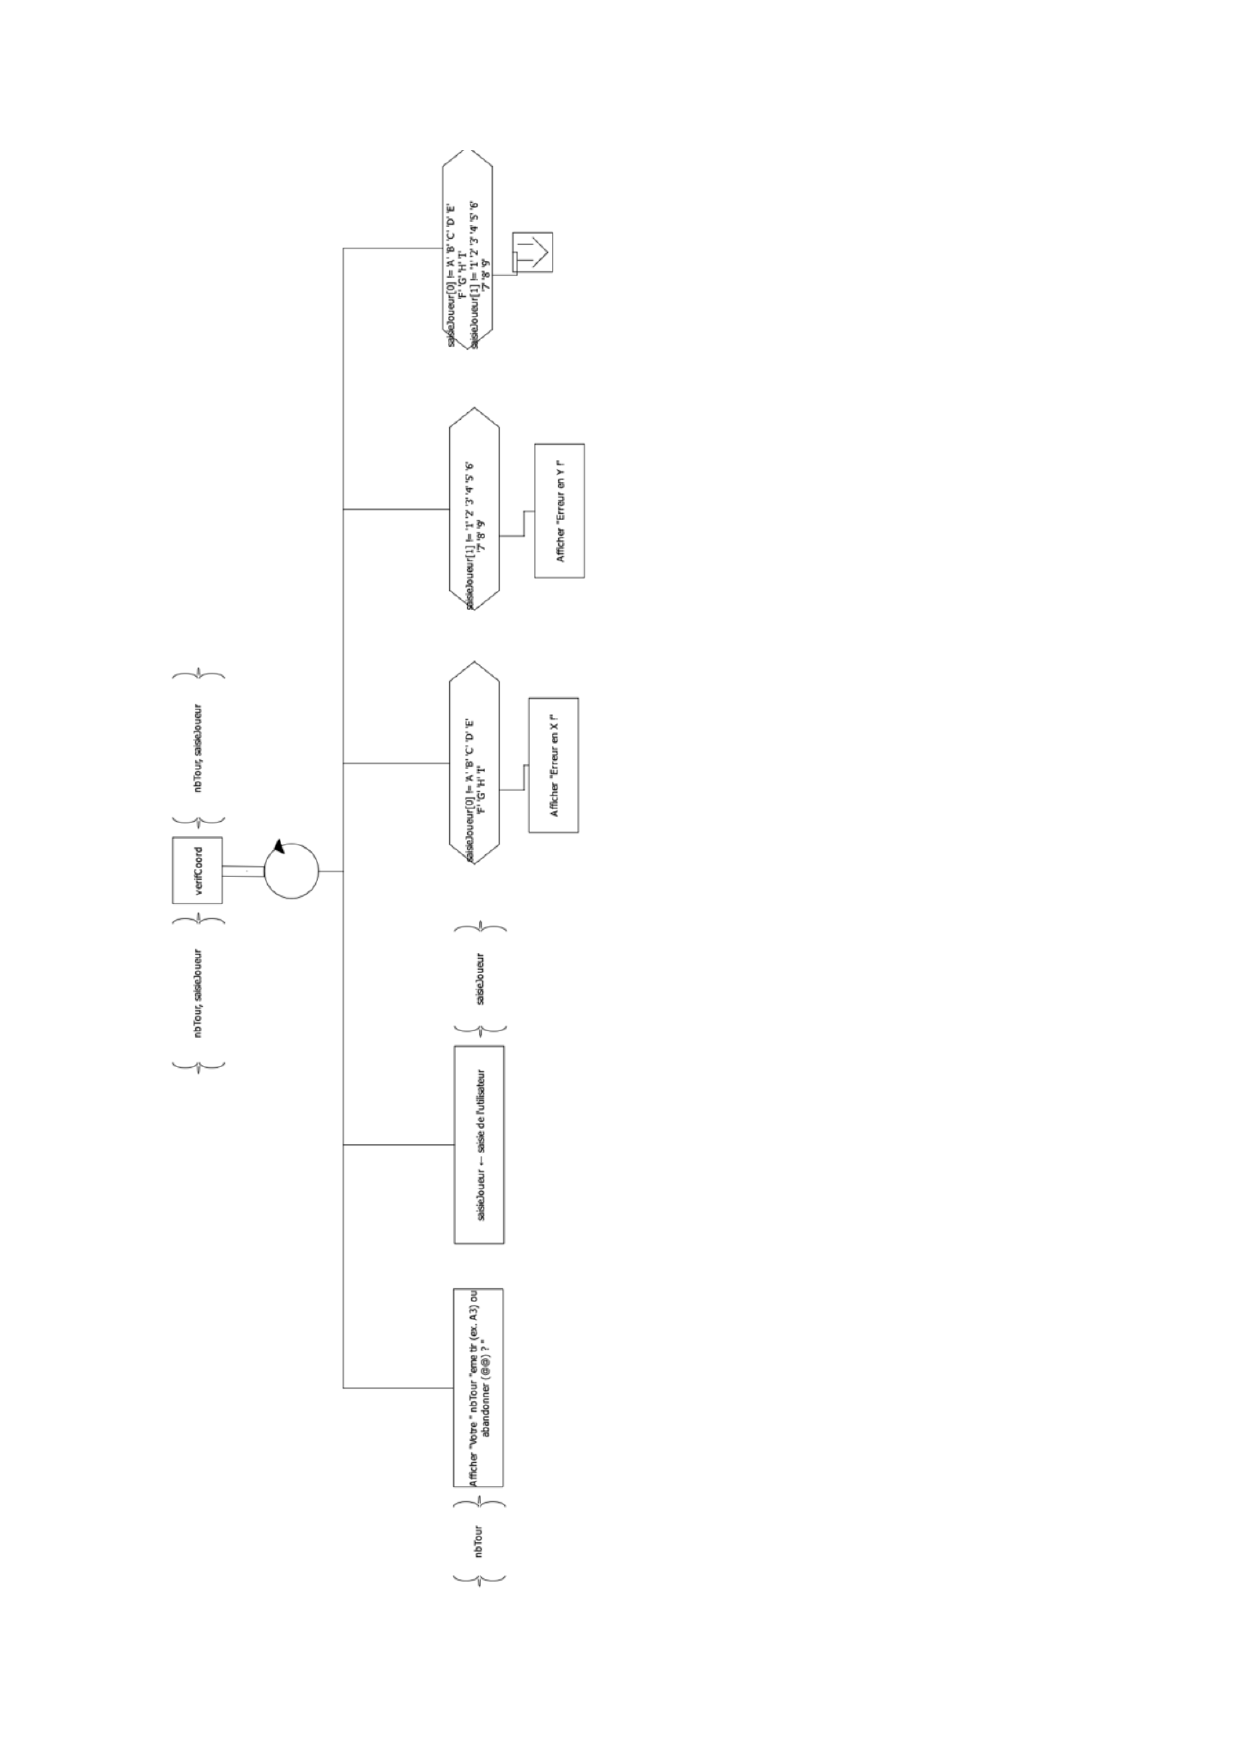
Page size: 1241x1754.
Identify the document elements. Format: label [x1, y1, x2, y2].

picture [150, 151, 607, 1613]
